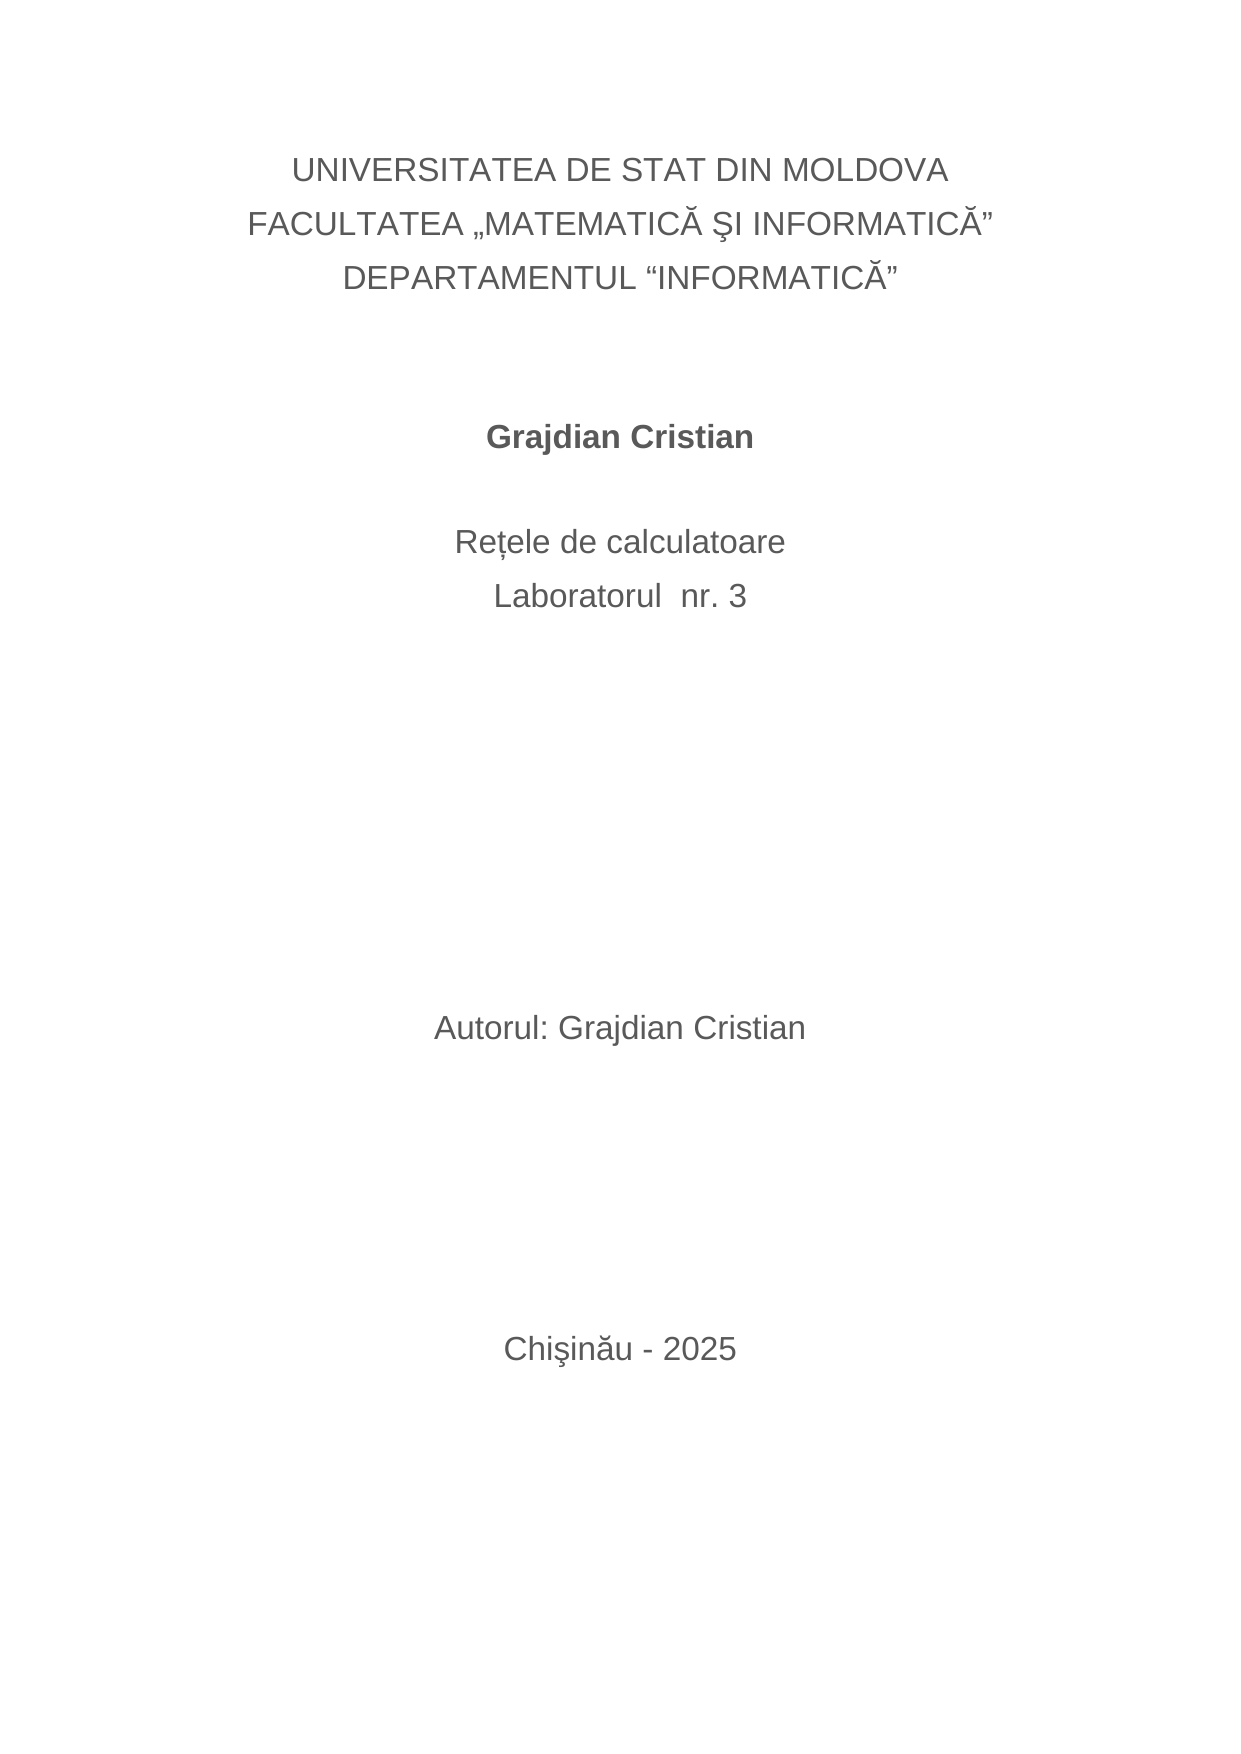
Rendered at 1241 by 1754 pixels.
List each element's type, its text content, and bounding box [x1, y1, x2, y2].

text Chişinău - 2025 [150, 1329, 1090, 1367]
text FACULTATEA „MATEMATICĂ ŞI INFORMATICĂ” [150, 204, 1090, 242]
text Rețele de calculatoare [150, 522, 1090, 561]
text Grajdian Cristian [150, 417, 1090, 456]
text Autorul: Grajdian Cristian [150, 1008, 1090, 1046]
text UNIVERSITATEA DE STAT DIN MOLDOVA [150, 150, 1090, 188]
text Laboratorul nr. 3 [150, 576, 1090, 615]
text DEPARTAMENTUL “INFORMATICĂ” [150, 258, 1090, 296]
